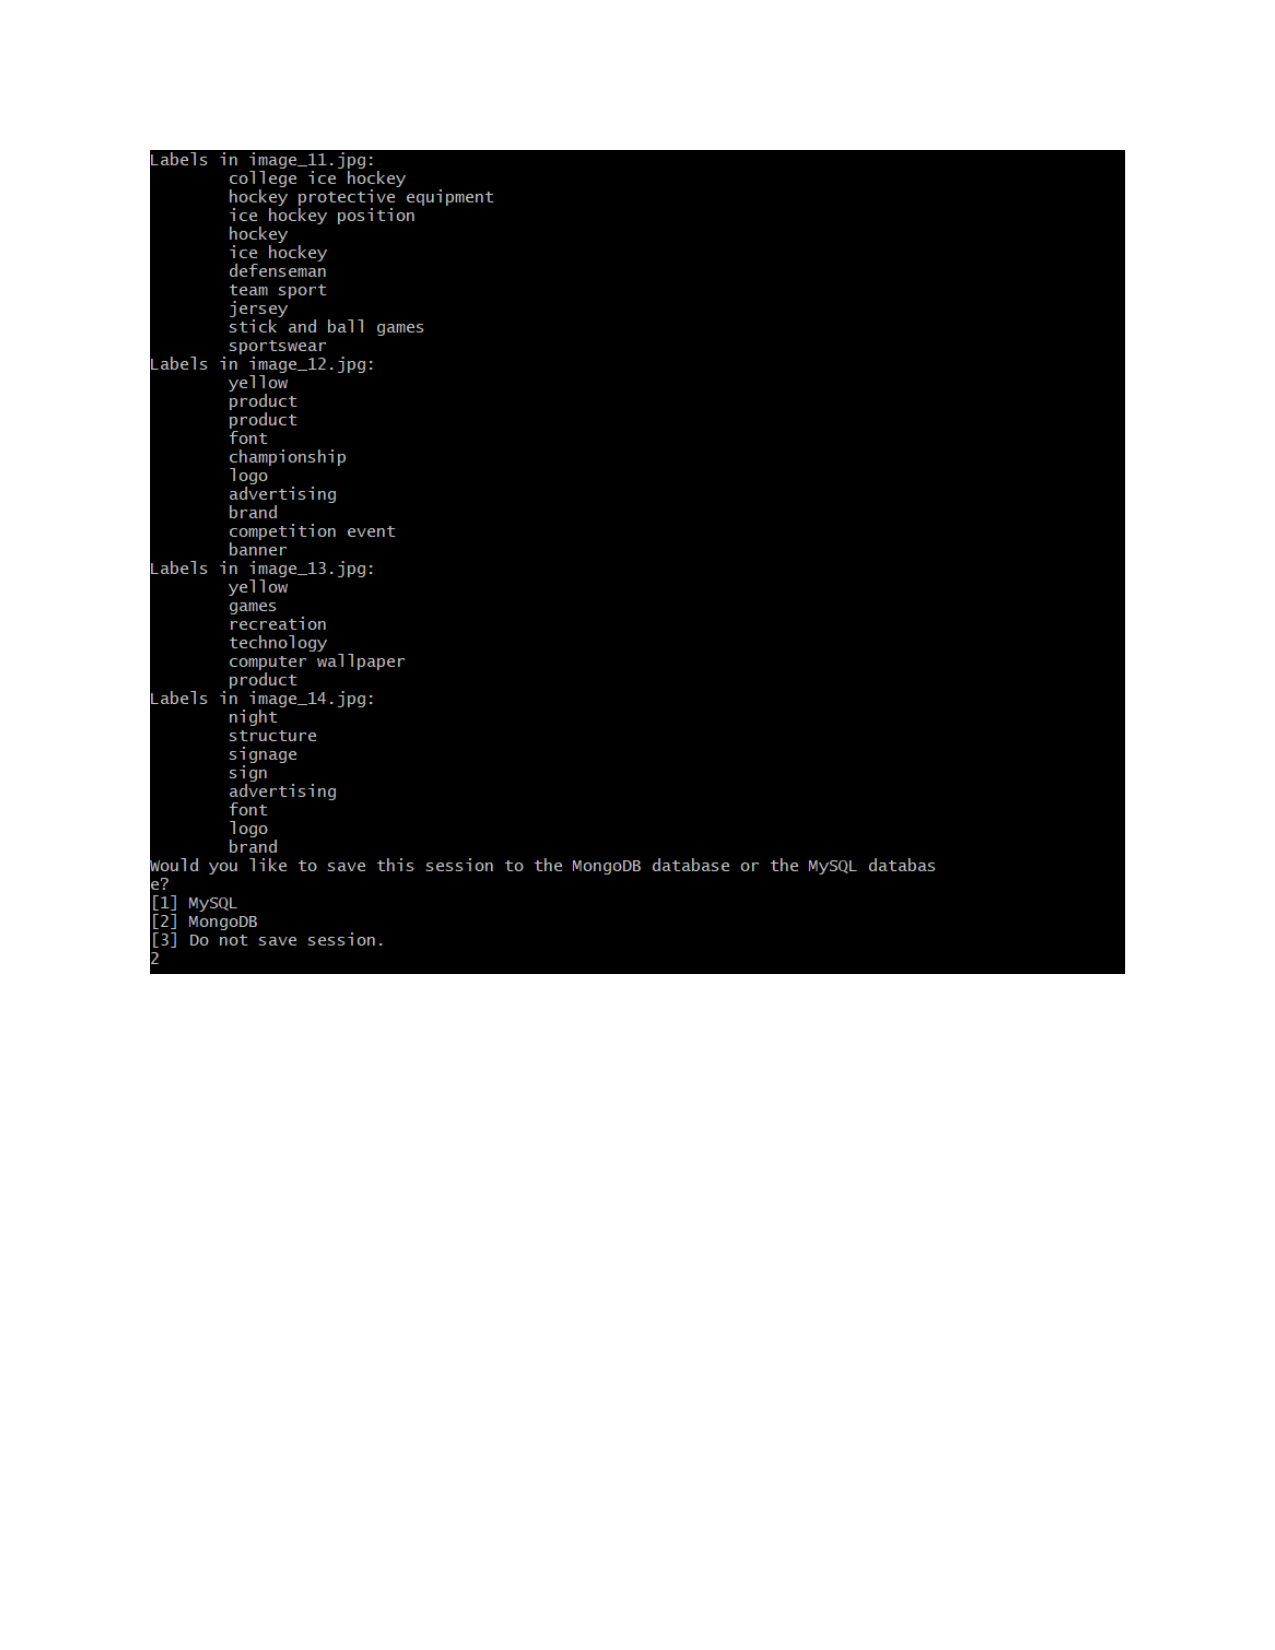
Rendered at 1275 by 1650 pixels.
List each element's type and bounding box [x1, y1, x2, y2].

picture [150, 150, 1125, 974]
